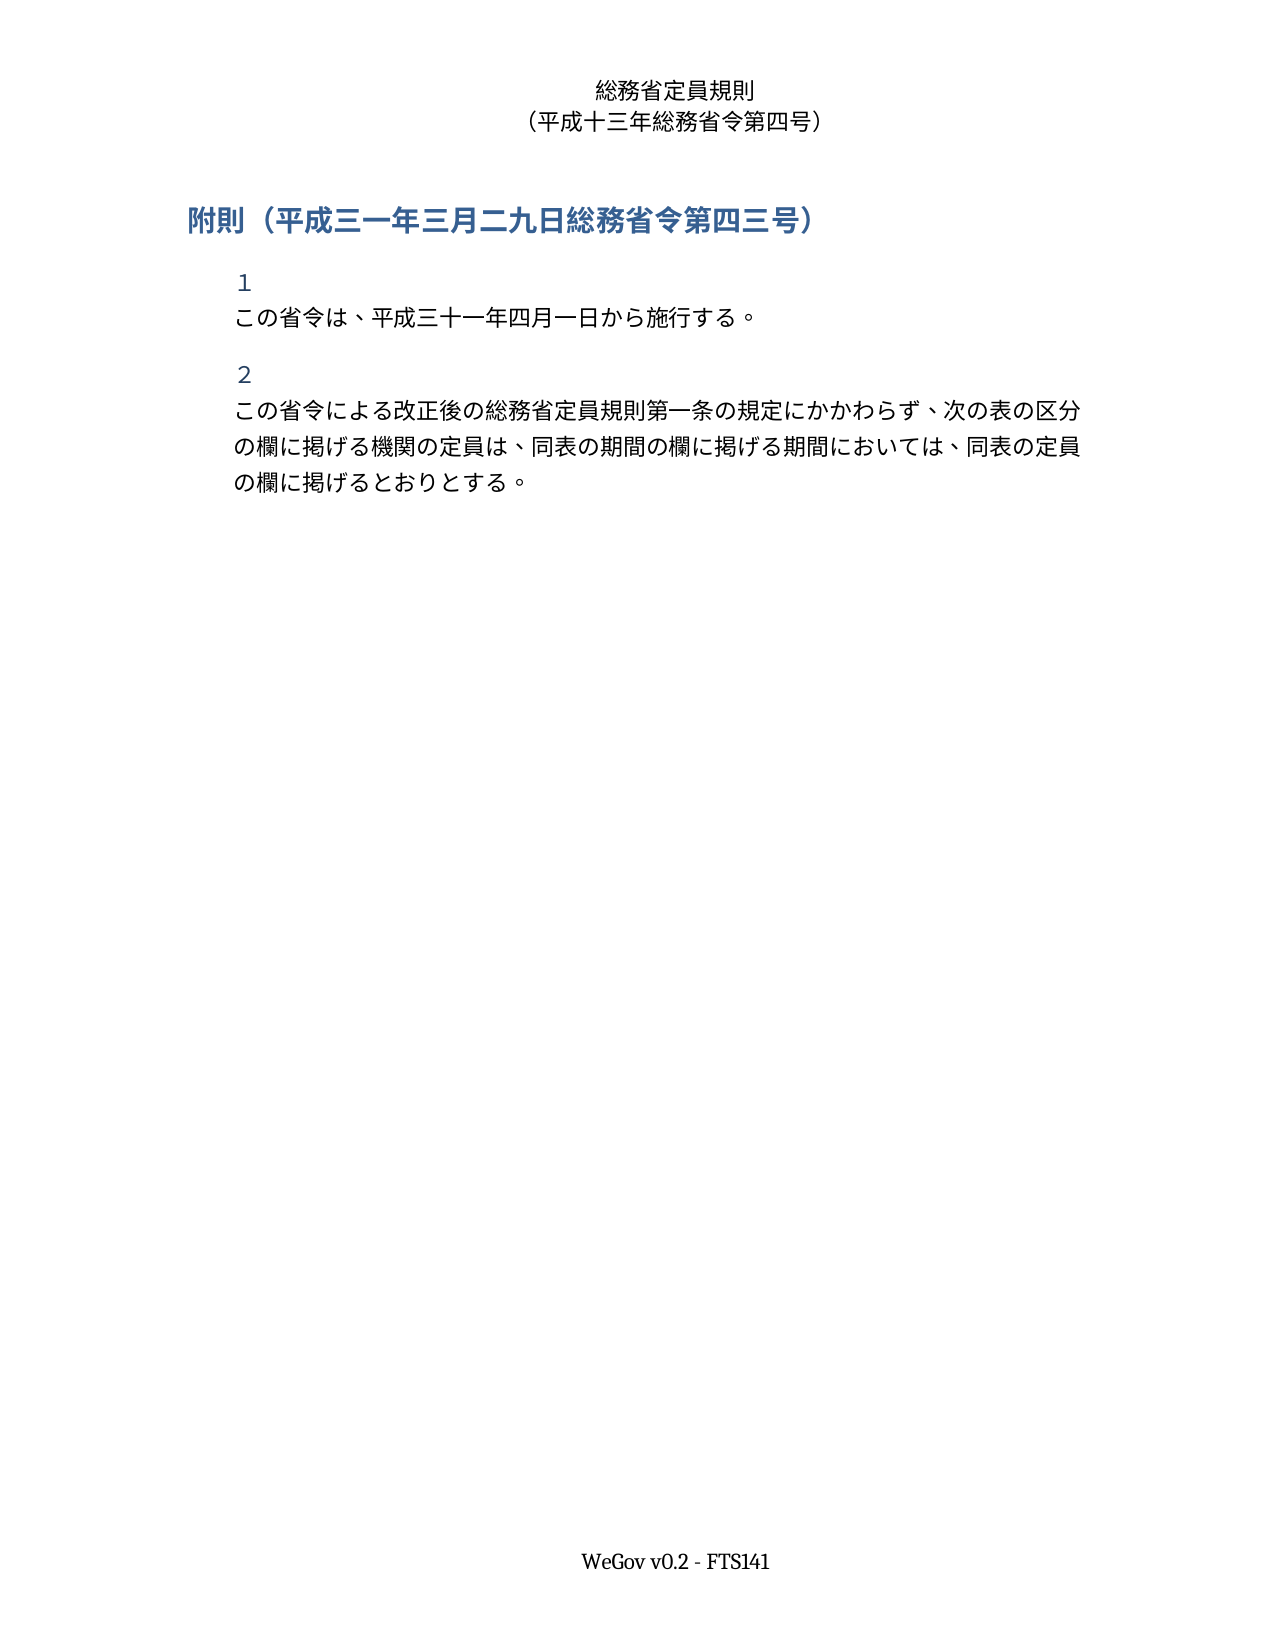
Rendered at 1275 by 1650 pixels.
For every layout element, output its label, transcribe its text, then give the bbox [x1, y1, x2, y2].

text この省令は、平成三十一年四月一日から施行する。 [233, 302, 1087, 334]
subtitle 附則（平成三一年三月二九日総務省令第四三号） [187, 200, 1087, 240]
subtitle １ [233, 266, 1087, 298]
subtitle ２ [233, 359, 1087, 390]
text この省令による改正後の総務省定員規則第一条の規定にかかわらず、次の表の区分の欄に掲げる機関の定員は、同表の期間の欄に掲げる期間においては、同表の定員の欄に掲げるとおりとする。 [233, 395, 1087, 498]
